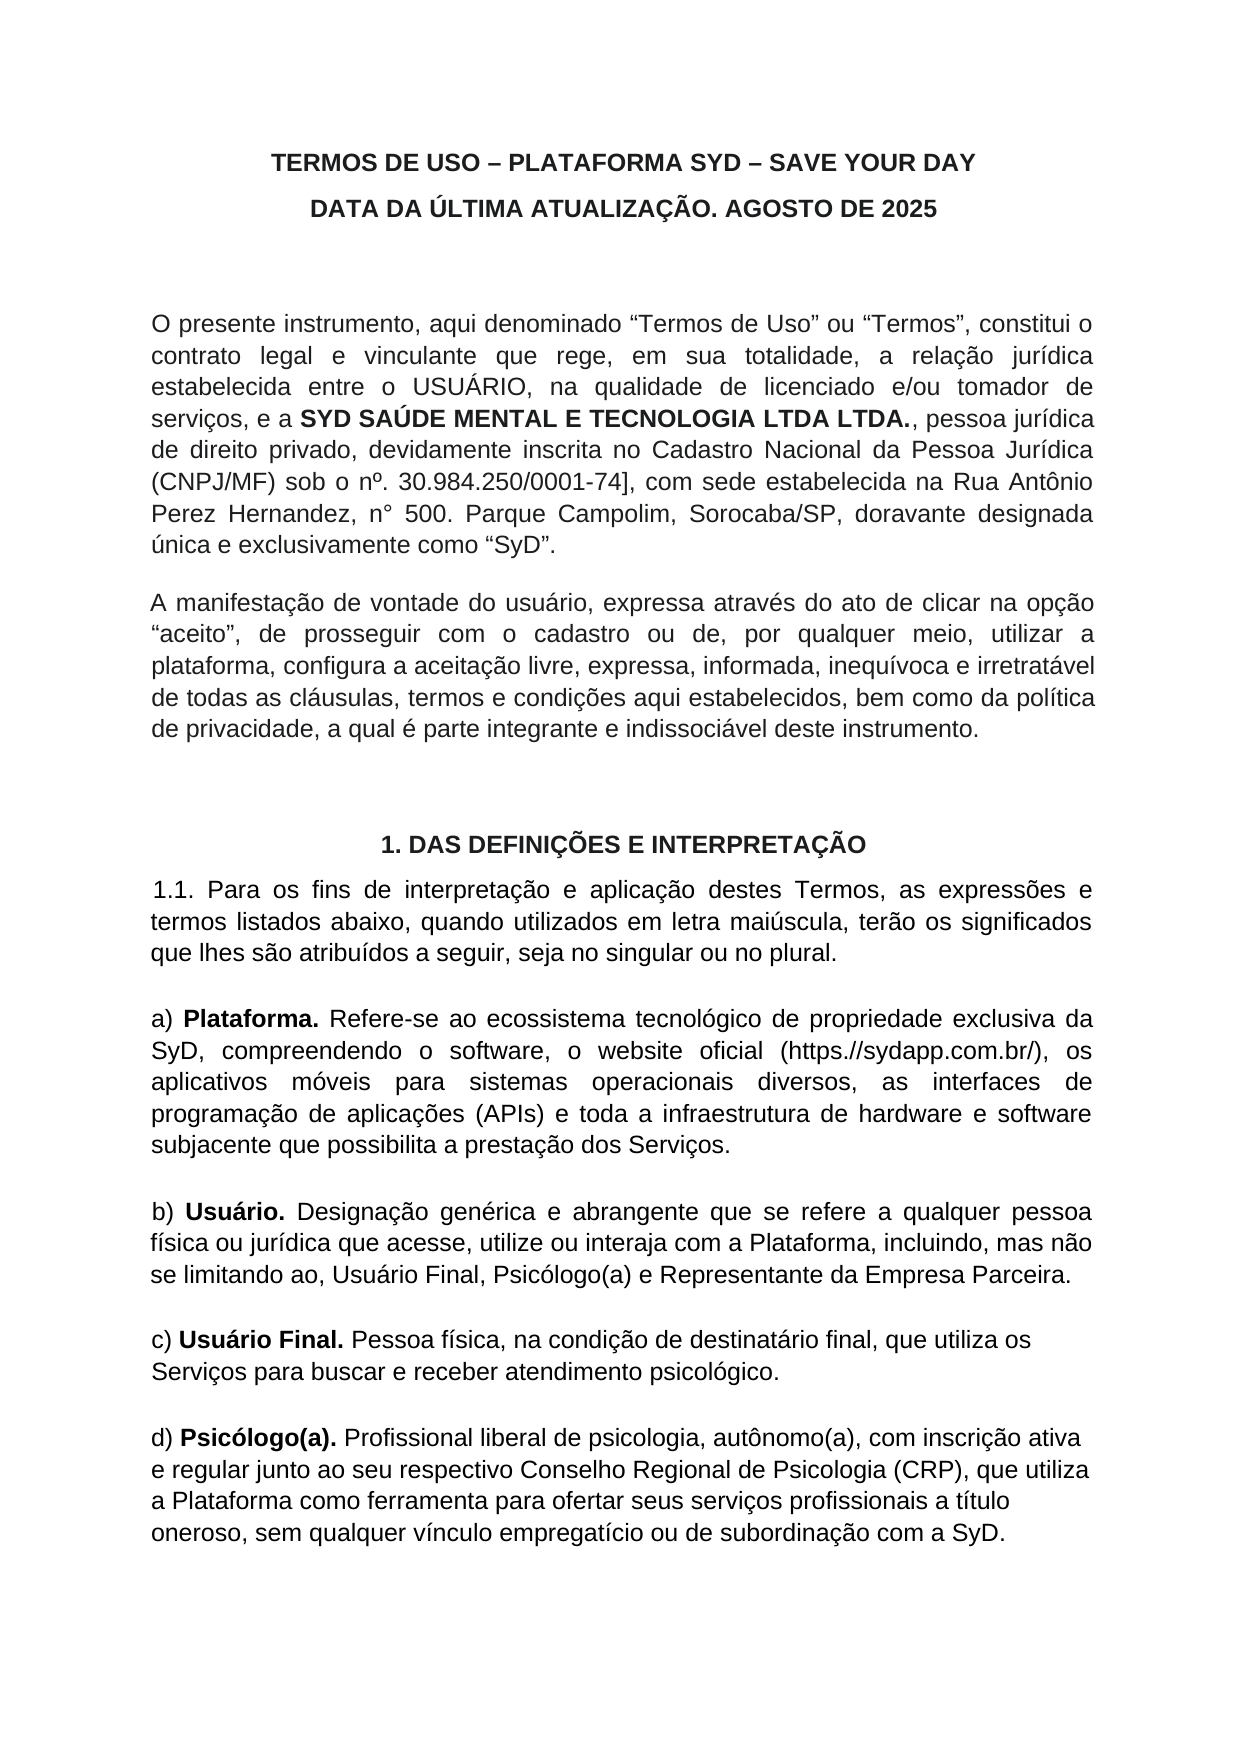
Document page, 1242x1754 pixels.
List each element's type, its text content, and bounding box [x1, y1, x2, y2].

text 1.1. Para os fins de interpretação e aplicação destes Termos, as expressões e termos listados abaixo, quando utilizados em letra maiúscula, terão os significados que lhes são atribuídos a seguir, seja no singular ou no plural. [150, 875, 1094, 967]
text O presente instrumento, aqui denominado “Termos de Uso” ou “Termos”, constitui o contrato legal e vinculante que rege, em sua totalidade, a relação jurídica estabelecida entre o USUÁRIO, na qualidade de licenciado e/ou tomador de serviços, e a SYD SAÚDE MENTAL E TECNOLOGIA LTDA LTDA., pessoa jurídica de direito privado, devidamente inscrita no Cadastro Nacional da Pessoa Jurídica (CNPJ/MF) sob o nº. 30.984.250/0001-74], com sede estabelecida na Rua Antônio Perez Hernandez, n° 500. Parque Campolim, Sorocaba/SP, doravante designada única e exclusivamente como “SyD”. [151, 309, 1095, 559]
text a Plataforma como ferramenta para ofertar seus serviços profissionais a título oneroso, sem qualquer vínculo empregatício ou de subordinação com a SyD. [151, 1486, 1094, 1546]
text DATA DA ÚLTIMA ATUALIZAÇÃO. AGOSTO DE 2025 [150, 193, 1097, 222]
text c) Usuário Final. Pessoa física, na condição de destinatário final, que utiliza os Serviços para buscar e receber atendimento psicológico. [151, 1326, 1093, 1386]
text TERMOS DE USO – PLATAFORMA SYD – SAVE YOUR DAY [150, 148, 1097, 177]
text A manifestação de vontade do usuário, expressa através do ato de clicar na opção “aceito”, de prosseguir com o cadastro ou de, por qualquer meio, utilizar a plataforma, configura a aceitação livre, expressa, informada, inequívoca e irretratável de todas as cláusulas, termos e condições aqui estabelecidos, bem como da política de privacidade, a qual é parte integrante e indissociável deste instrumento. [150, 588, 1097, 743]
text a) Plataforma. Refere-se ao ecossistema tecnológico de propriedade exclusiva da SyD, compreendendo o software, o website oficial (https.//sydapp.com.br/), os aplicativos móveis para sistemas operacionais diversos, as interfaces de programação de aplicações (APIs) e toda a infraestrutura de hardware e software subjacente que possibilita a prestação dos Serviços. [151, 1004, 1094, 1159]
text 1. DAS DEFINIÇÕES E INTERPRETAÇÃO [150, 830, 1097, 859]
text d) Psicólogo(a). Profissional liberal de psicologia, autônomo(a), com inscrição ativa e regular junto ao seu respectivo Conselho Regional de Psicologia (CRP), que utiliza [151, 1423, 1094, 1483]
text b) Usuário. Designação genérica e abrangente que se refere a qualquer pessoa física ou jurídica que acesse, utilize ou interaja com a Plataforma, incluindo, mas não se limitando ao, Usuário Final, Psicólogo(a) e Representante da Empresa Parceira. [150, 1196, 1094, 1288]
